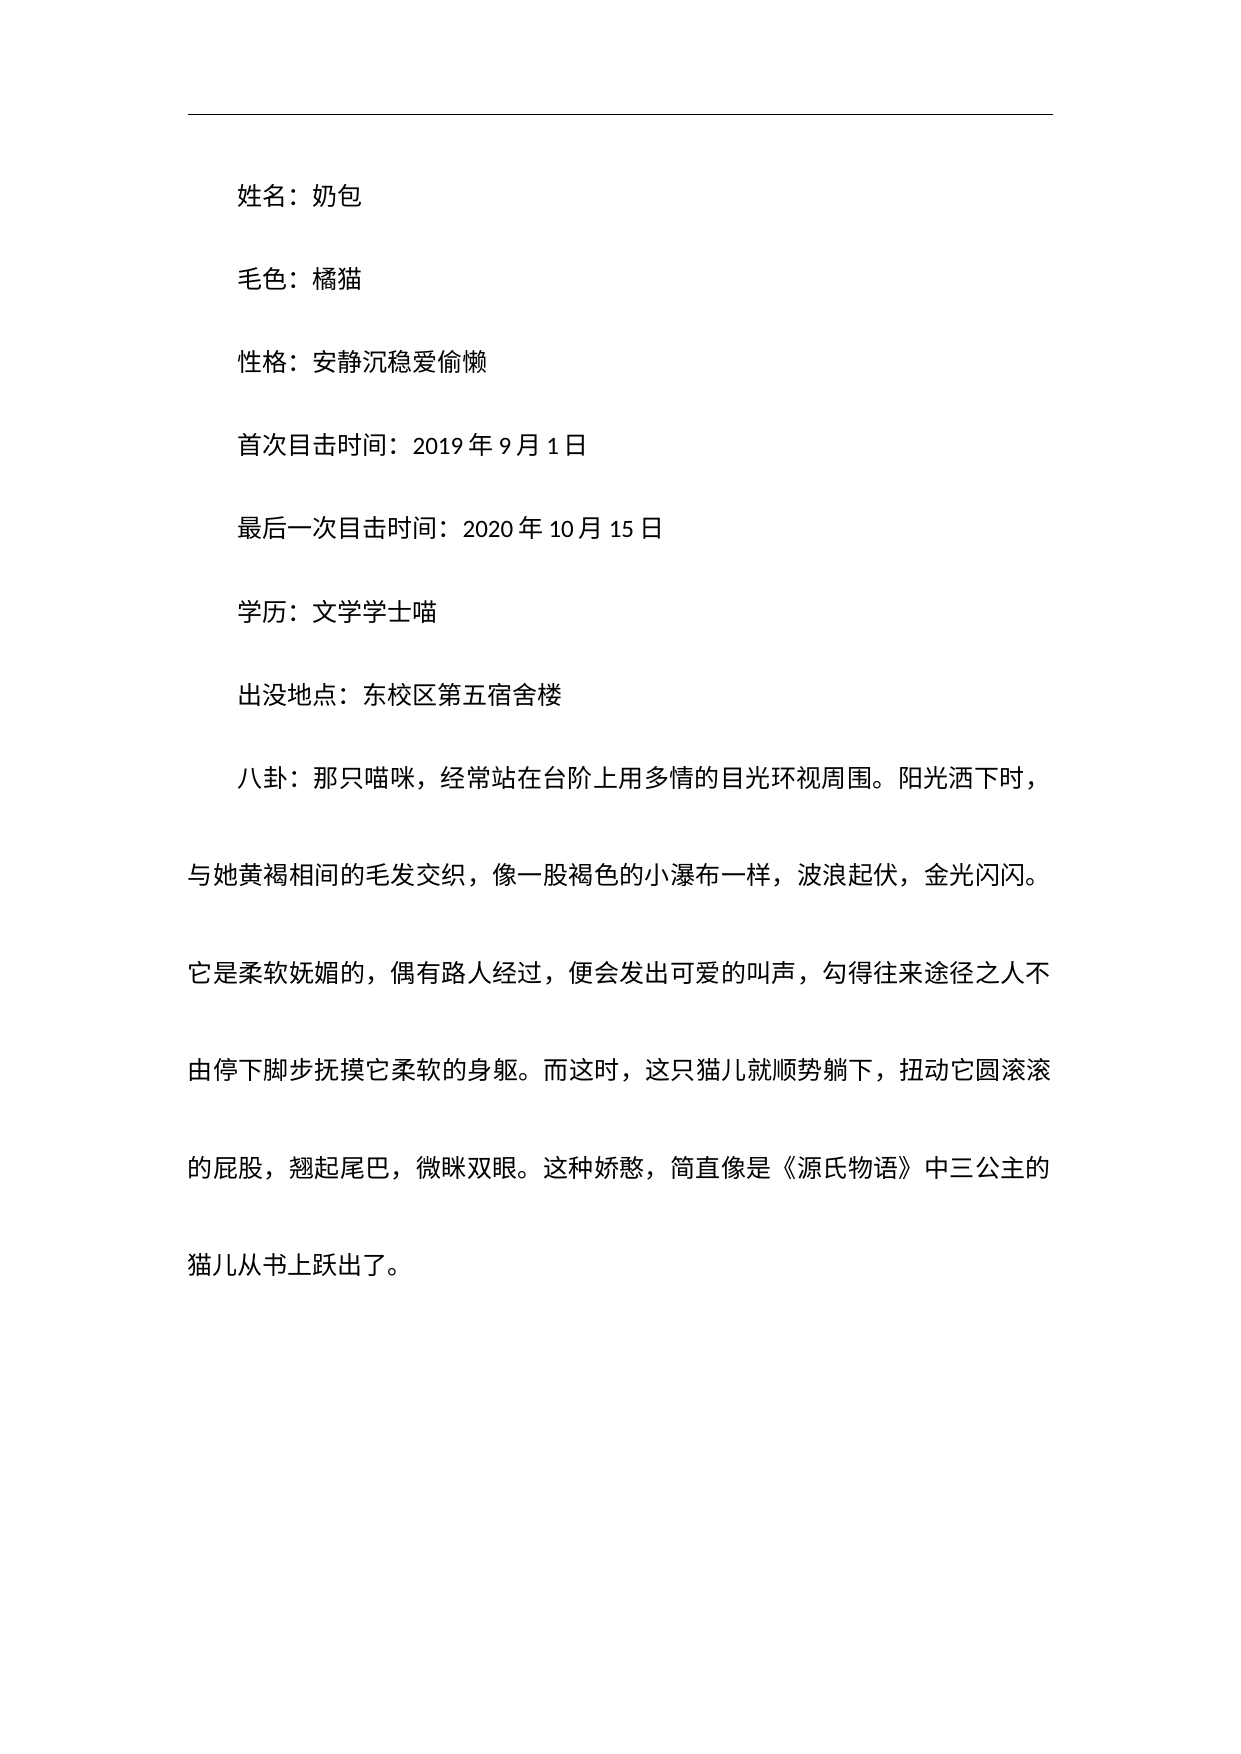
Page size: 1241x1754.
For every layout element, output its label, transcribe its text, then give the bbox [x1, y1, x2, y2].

text 最后一次目击时间：2020年10月15日 [187, 494, 1053, 559]
text 学历：文学学士喵 [187, 578, 1053, 643]
text 性格：安静沉稳爱偷懒 [187, 328, 1053, 393]
text 姓名：奶包 [187, 162, 1053, 227]
text 出没地点：东校区第五宿舍楼 [187, 661, 1053, 726]
text 首次目击时间：2019年9月1日 [187, 411, 1053, 476]
text 八卦：那只喵咪，经常站在台阶上用多情的目光环视周围。阳光洒下时，与她黄褐相间的毛发交织，像一股褐色的小瀑布一样，波浪起伏，金光闪闪。它是柔软妩媚的，偶有路人经过，便会发出可爱的叫声，勾得往来途径之人不由停下脚步抚摸它柔软的身躯。而这时，这只猫儿就顺势躺下，扭动它圆滚滚的屁股，翘起尾巴，微眯双眼。这种娇憨，简直像是《源氏物语》中三公主的猫儿从书上跃出了。 [187, 744, 1053, 1296]
text 毛色：橘猫 [187, 245, 1053, 310]
